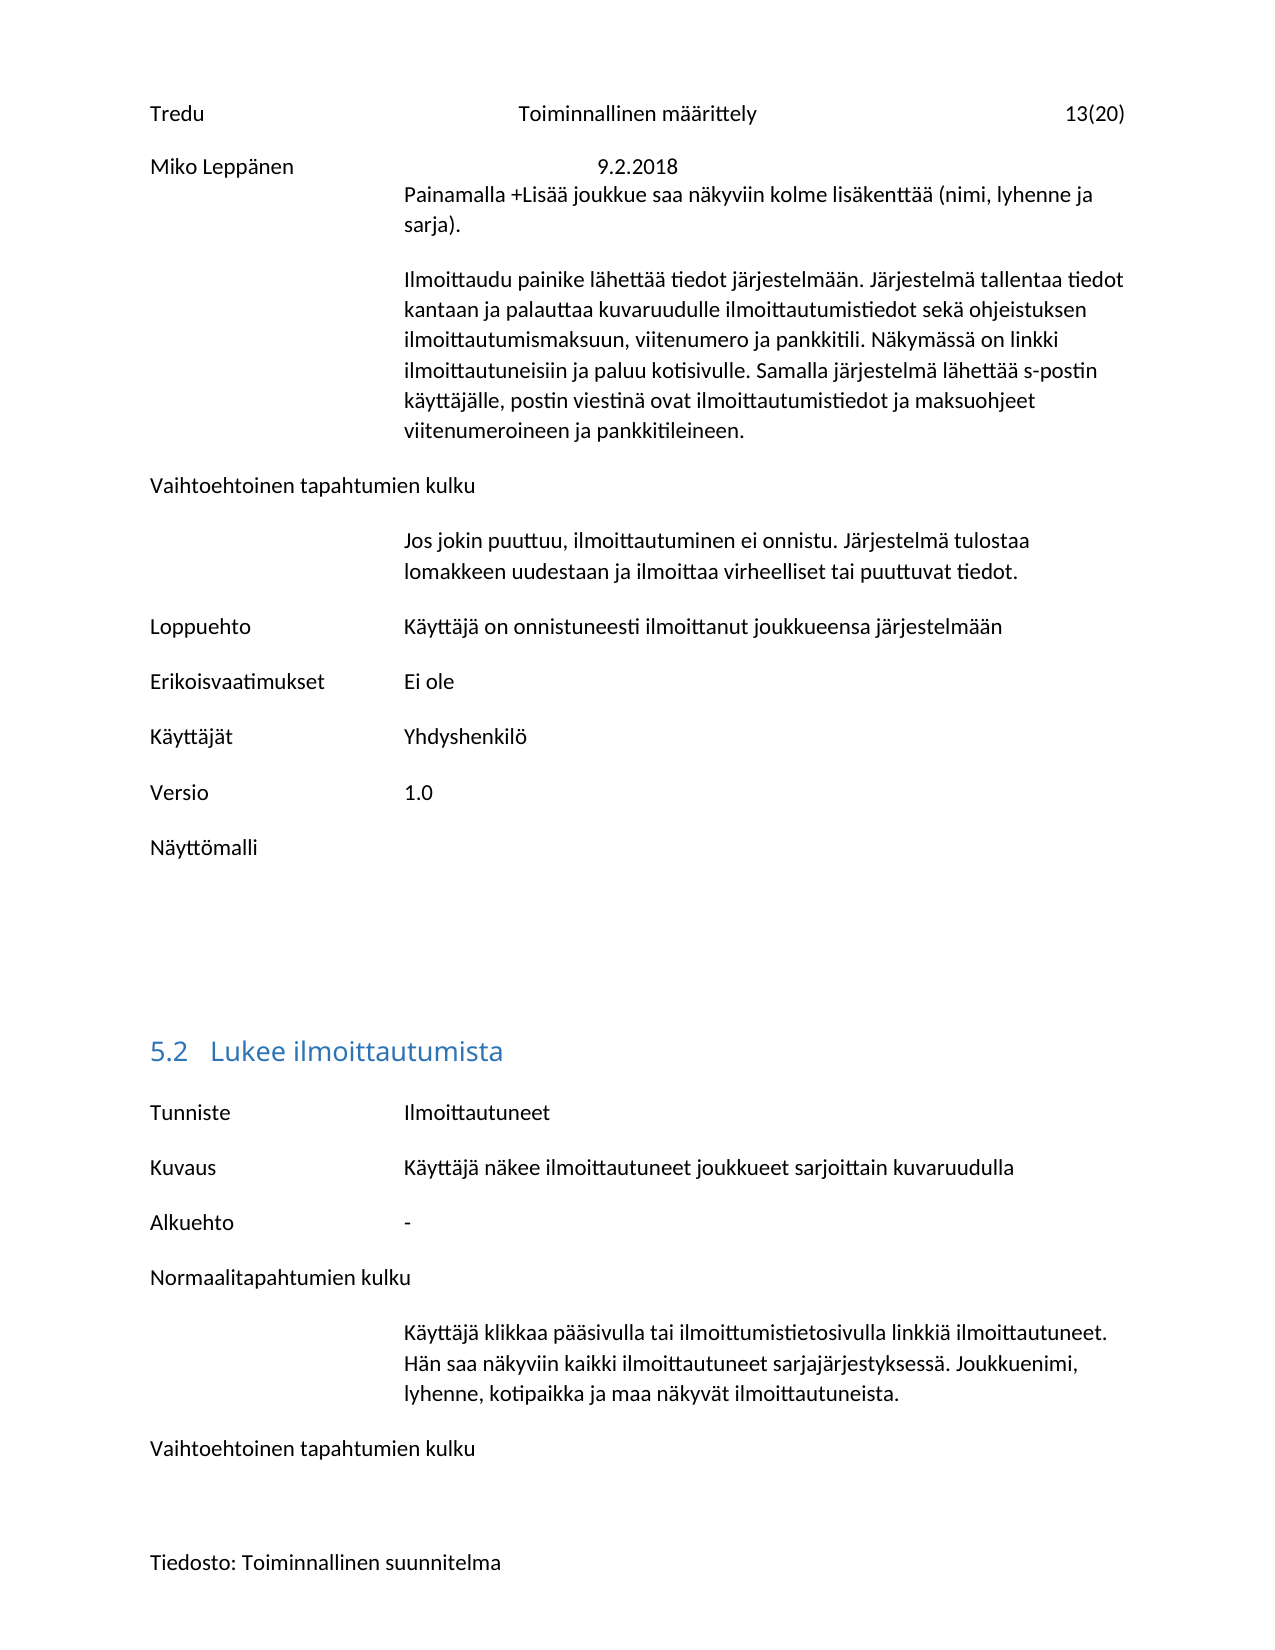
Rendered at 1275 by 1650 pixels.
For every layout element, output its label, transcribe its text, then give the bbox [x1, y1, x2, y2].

text Käyttäjät Yhdyshenkilö [150, 722, 1125, 751]
text Käyttäjä klikkaa pääsivulla tai ilmoittumistietosivulla linkkiä ilmoittautuneet. Hän saa näkyviin kaikki ilmoittautuneet sarjajärjestyksessä. Joukkuenimi, lyhenne, kotipaikka ja maa näkyvät ilmoittautuneista. [150, 1318, 1125, 1407]
text Näyttömalli [150, 833, 1125, 861]
text Tunniste Ilmoittautuneet [150, 1098, 1125, 1126]
text Painamalla +Lisää joukkue saa näkyviin kolme lisäkenttää (nimi, lyhenne ja sarja). [150, 180, 1125, 238]
text Normaalitapahtumien kulku [150, 1263, 1125, 1291]
text Vaihtoehtoinen tapahtumien kulku [150, 471, 1125, 499]
subtitle Lukee ilmoittautumista [150, 1033, 1125, 1070]
text Loppuehto Käyttäjä on onnistuneesti ilmoittanut joukkueensa järjestelmään [150, 612, 1125, 640]
text Versio 1.0 [150, 778, 1125, 806]
text Alkuehto - [150, 1208, 1125, 1236]
text Erikoisvaatimukset Ei ole [150, 667, 1125, 695]
text Jos jokin puuttuu, ilmoittautuminen ei onnistu. Järjestelmä tulostaa lomakkeen uudestaan ja ilmoittaa virheelliset tai puuttuvat tiedot. [150, 527, 1125, 585]
text Kuvaus Käyttäjä näkee ilmoittautuneet joukkueet sarjoittain kuvaruudulla [150, 1153, 1125, 1181]
text Ilmoittaudu painike lähettää tiedot järjestelmään. Järjestelmä tallentaa tiedot kantaan ja palauttaa kuvaruudulle ilmoittautumistiedot sekä ohjeistuksen ilmoittautumismaksuun, viitenumero ja pankkitili. Näkymässä on linkki ilmoittautuneisiin ja paluu kotisivulle. Samalla järjestelmä lähettää s-postin käyttäjälle, postin viestinä ovat ilmoittautumistiedot ja maksuohjeet viitenumeroineen ja pankkitileineen. [150, 265, 1125, 444]
text Vaihtoehtoinen tapahtumien kulku [150, 1434, 1125, 1462]
